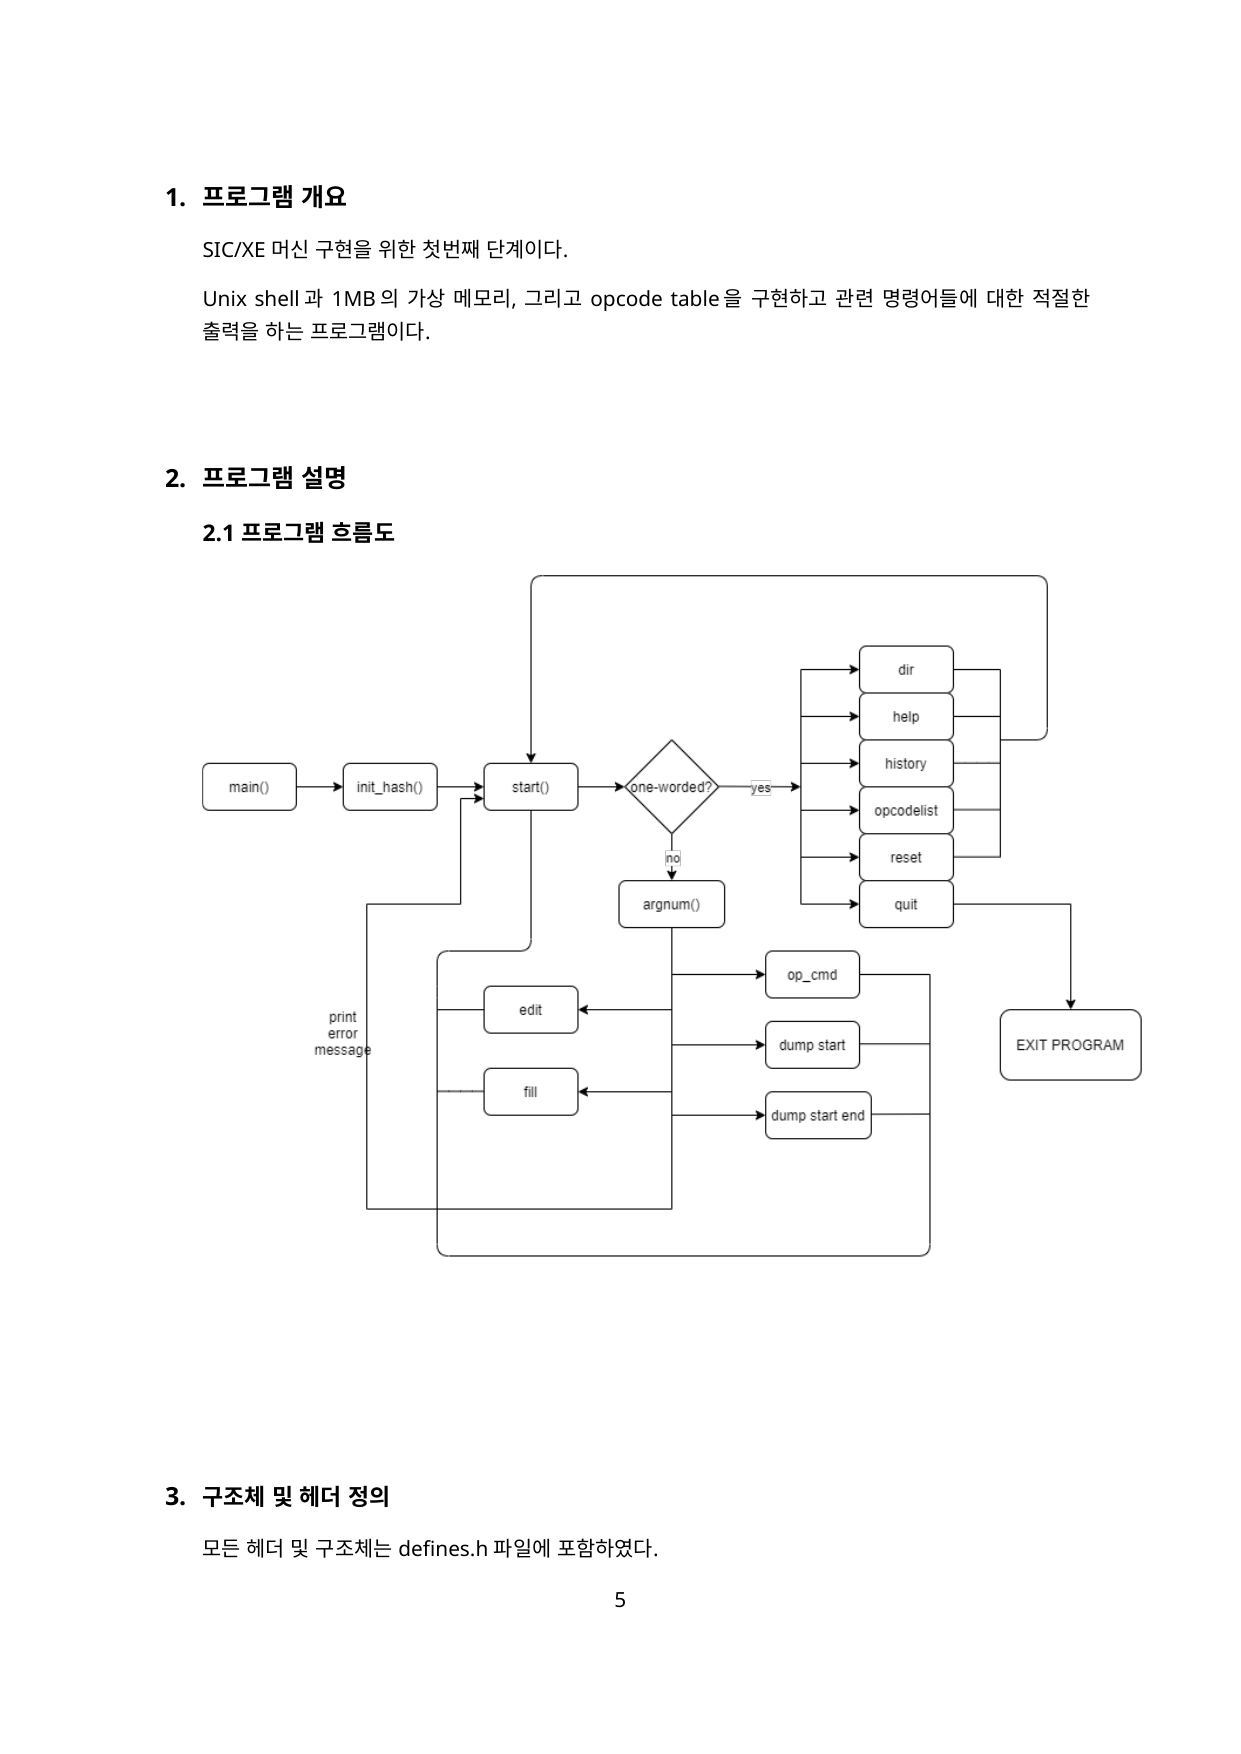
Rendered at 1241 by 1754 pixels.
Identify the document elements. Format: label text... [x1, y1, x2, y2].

picture [202, 567, 1143, 1259]
list 모든 헤더 및 구조체는 defines.h 파일에 포함하였다. [202, 1532, 1090, 1563]
list 구조체 및 헤더 정의 [165, 1479, 1090, 1513]
list Unix shell과 1MB의 가상 메모리, 그리고 opcode table을 구현하고 관련 명령어들에 대한 적절한 출력을 하는 프로그램이다. [202, 282, 1090, 345]
list 프로그램 개요 [165, 177, 1090, 213]
list SIC/XE 머신 구현을 위한 첫번째 단계이다. [202, 233, 1090, 263]
list 프로그램 설명 [165, 459, 1090, 495]
list 프로그램 흐름도 [202, 515, 1090, 548]
